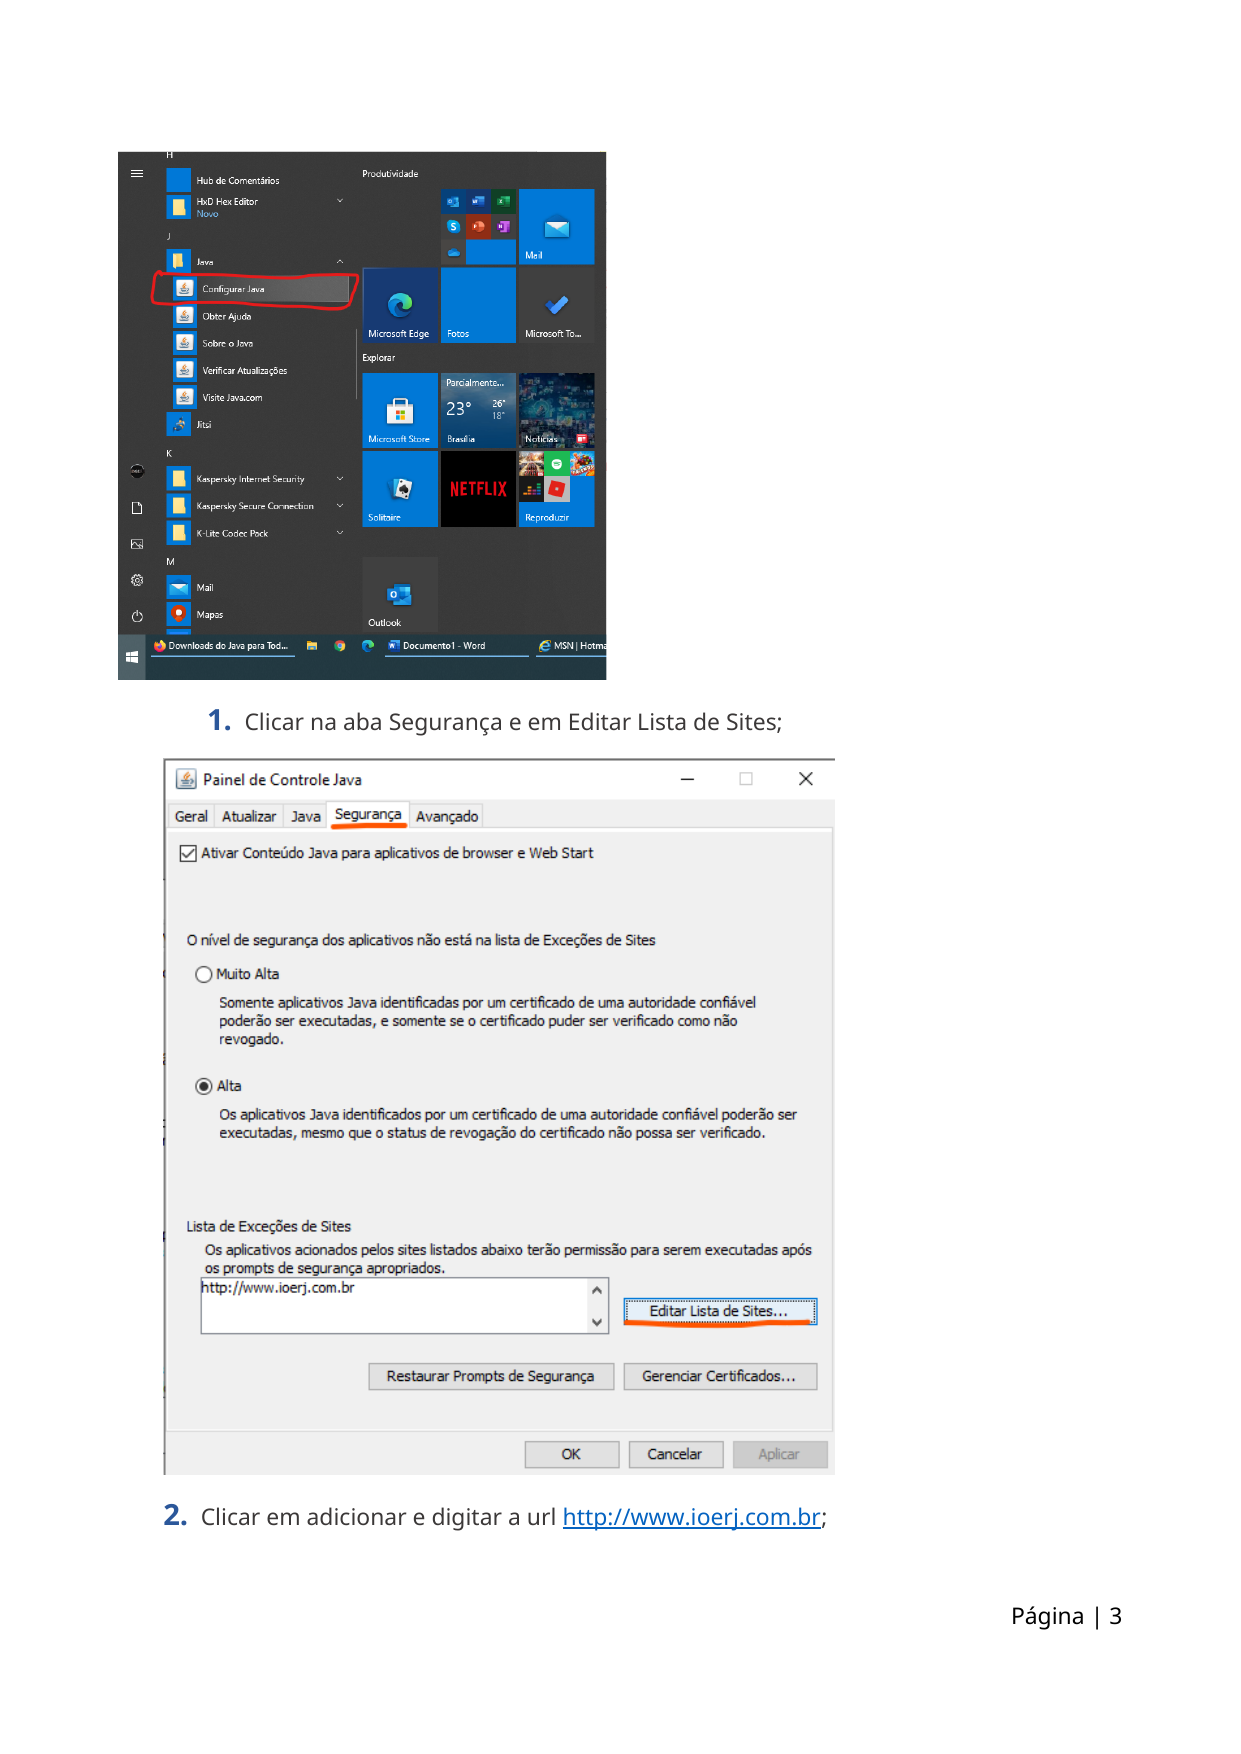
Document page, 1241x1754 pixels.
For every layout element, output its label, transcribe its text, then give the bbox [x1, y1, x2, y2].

list Clicar em adicionar e digitar a url http://www.ioerj.com.br; [163, 1494, 1122, 1533]
picture [163, 758, 835, 1475]
picture [118, 151, 607, 680]
list Clicar na aba Segurança e em Editar Lista de Sites; [207, 699, 1122, 739]
